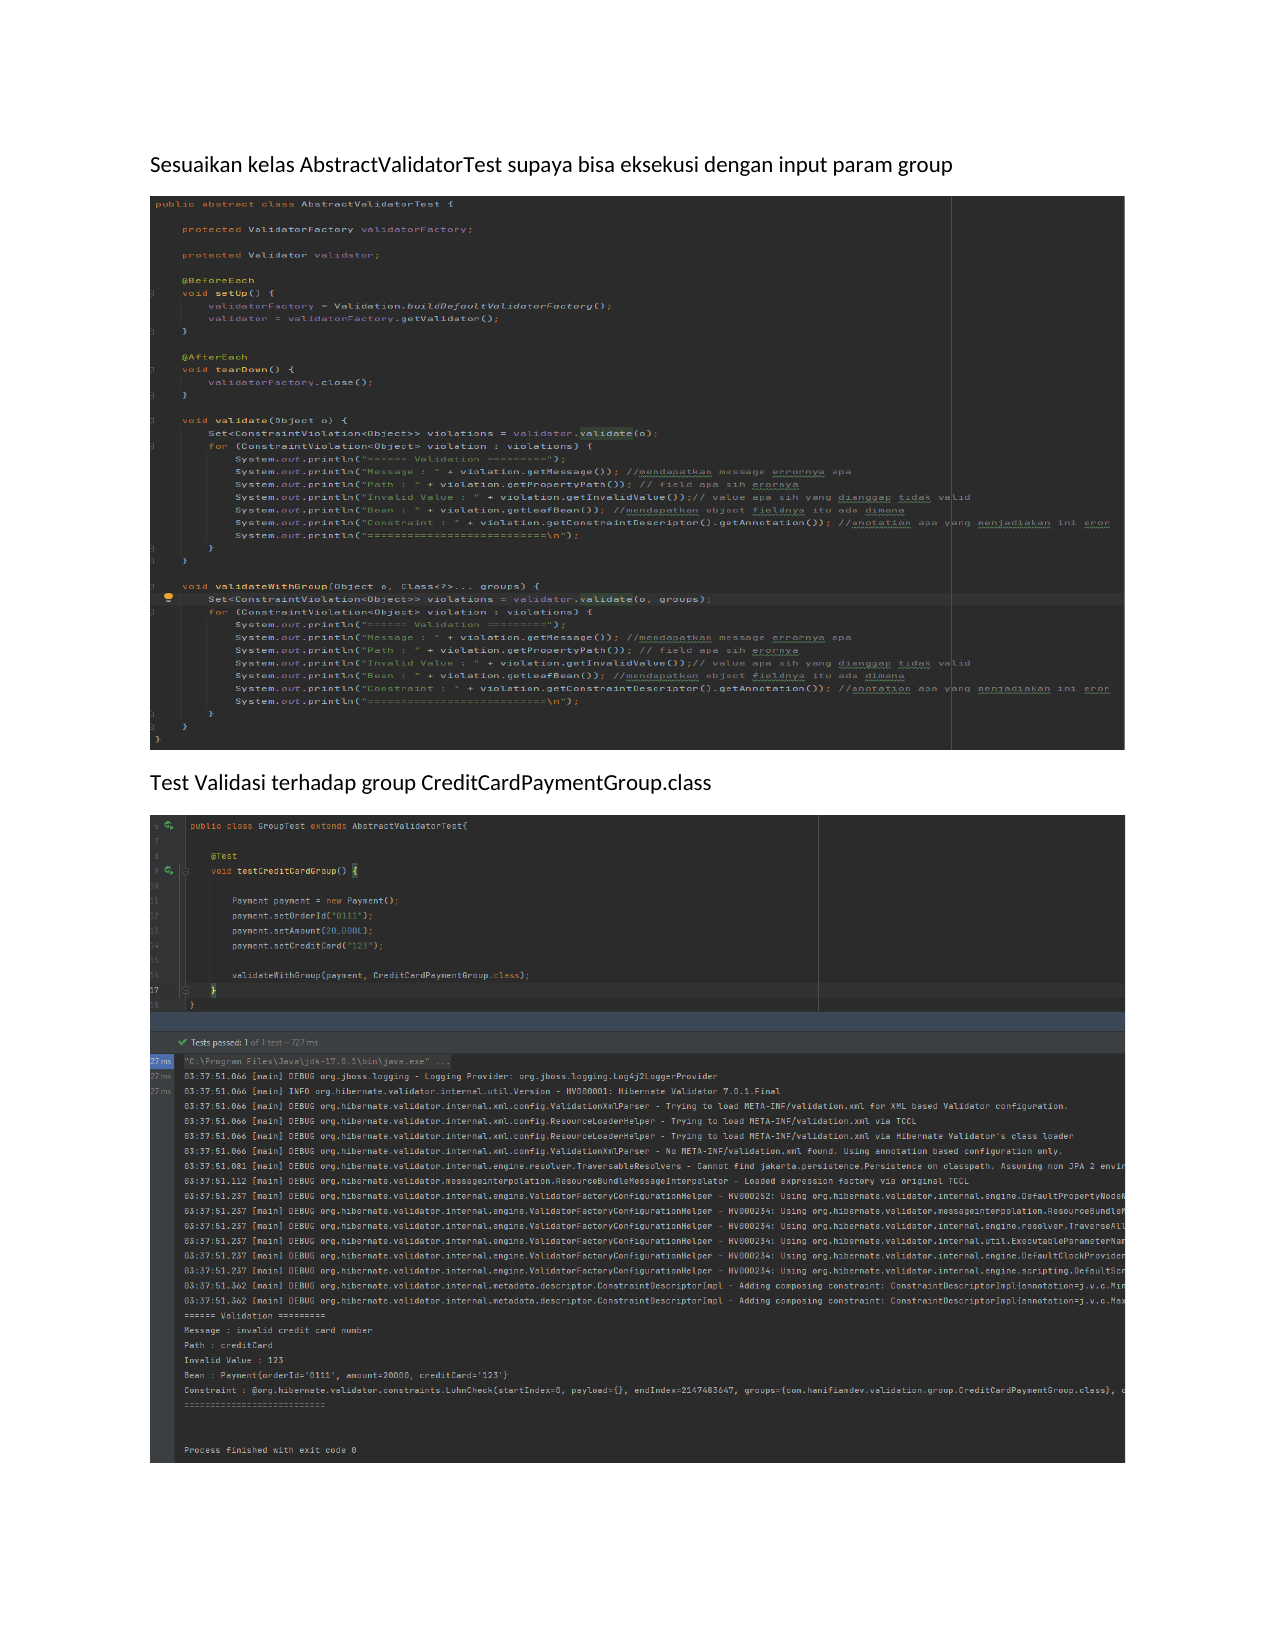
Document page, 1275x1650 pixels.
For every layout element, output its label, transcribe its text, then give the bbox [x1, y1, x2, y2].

text Sesuaikan kelas AbstractValidatorTest supaya bisa eksekusi dengan input param group [150, 150, 1125, 178]
text Test Validasi terhadap group CreditCardPaymentGroup.class [150, 768, 1125, 796]
picture [150, 196, 1125, 750]
picture [150, 815, 1125, 1463]
